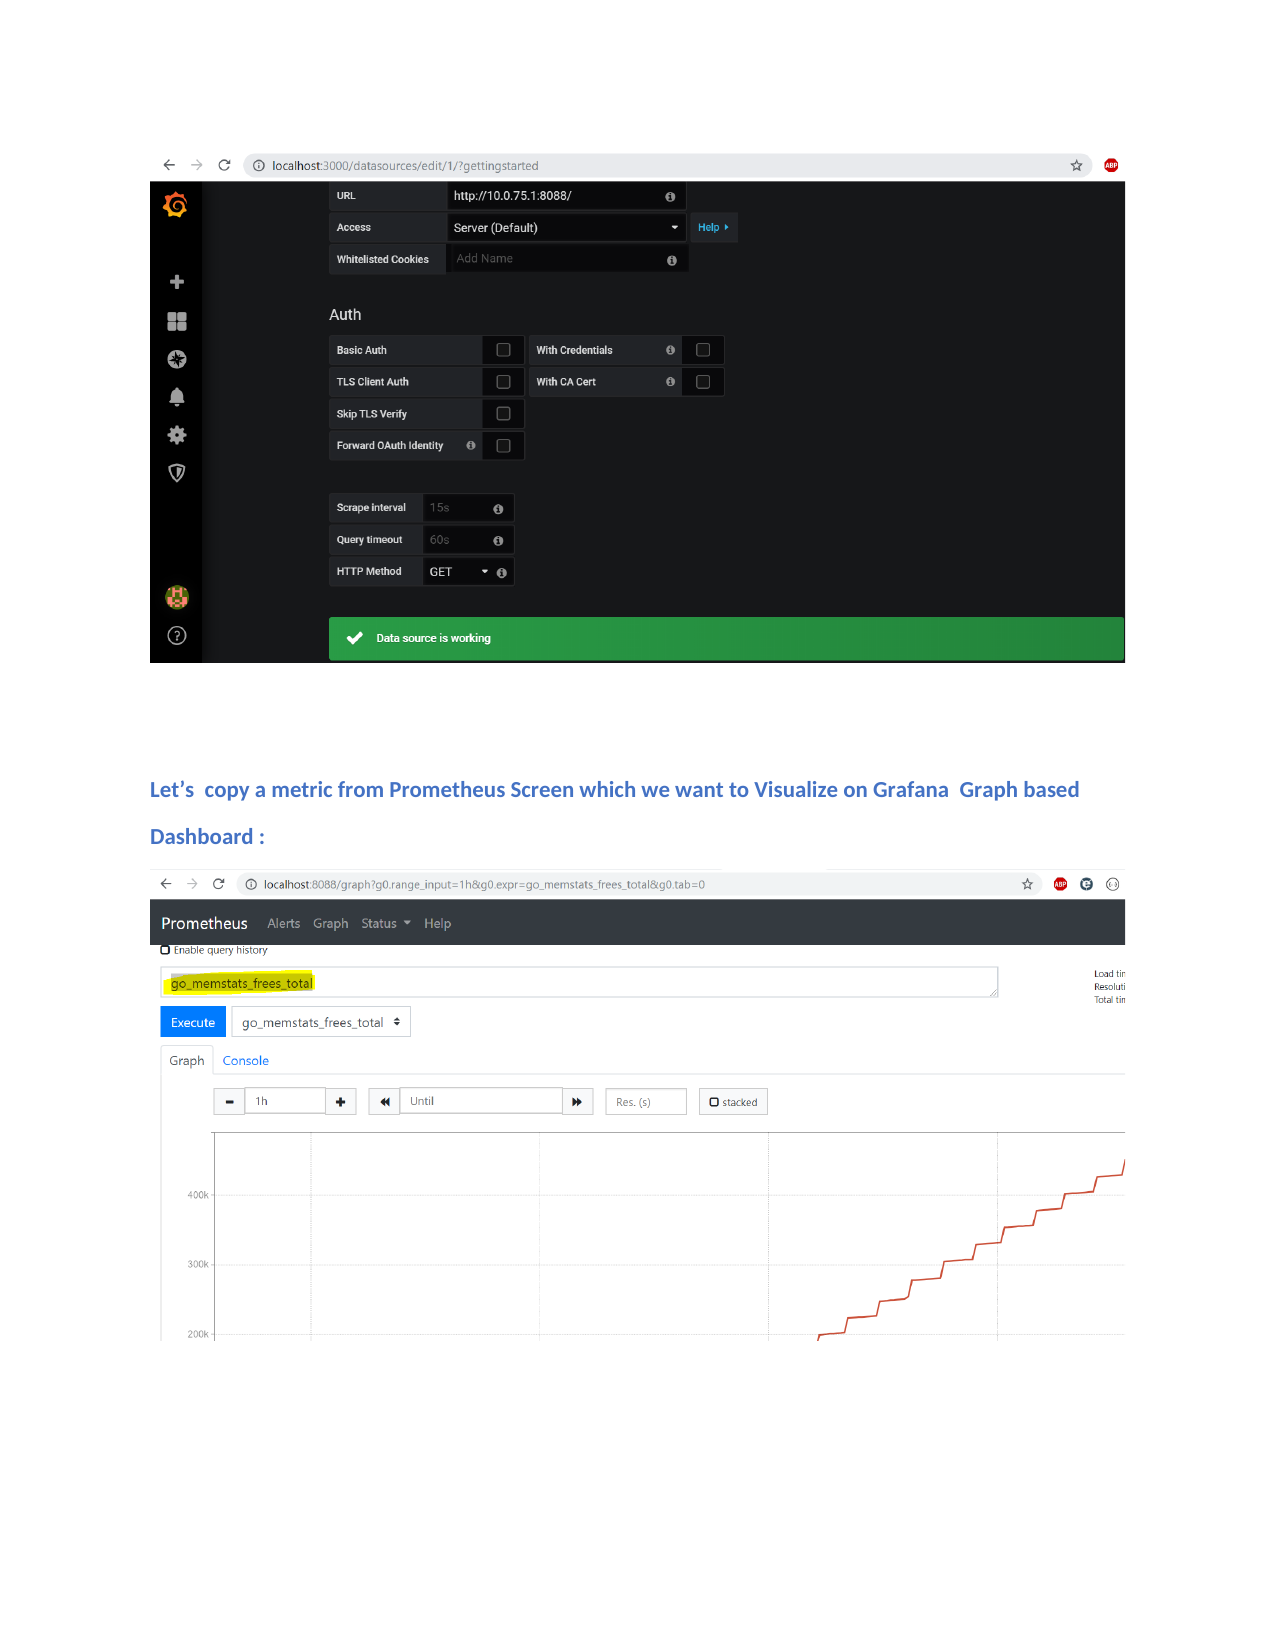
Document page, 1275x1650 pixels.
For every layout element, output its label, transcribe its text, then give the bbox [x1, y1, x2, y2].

picture [150, 869, 1125, 1341]
text Let’s copy a metric from Prometheus Screen which we want to Visualize on Grafana Graph based [150, 775, 1125, 803]
picture [150, 150, 1125, 663]
text Dashboard : [150, 822, 1125, 850]
